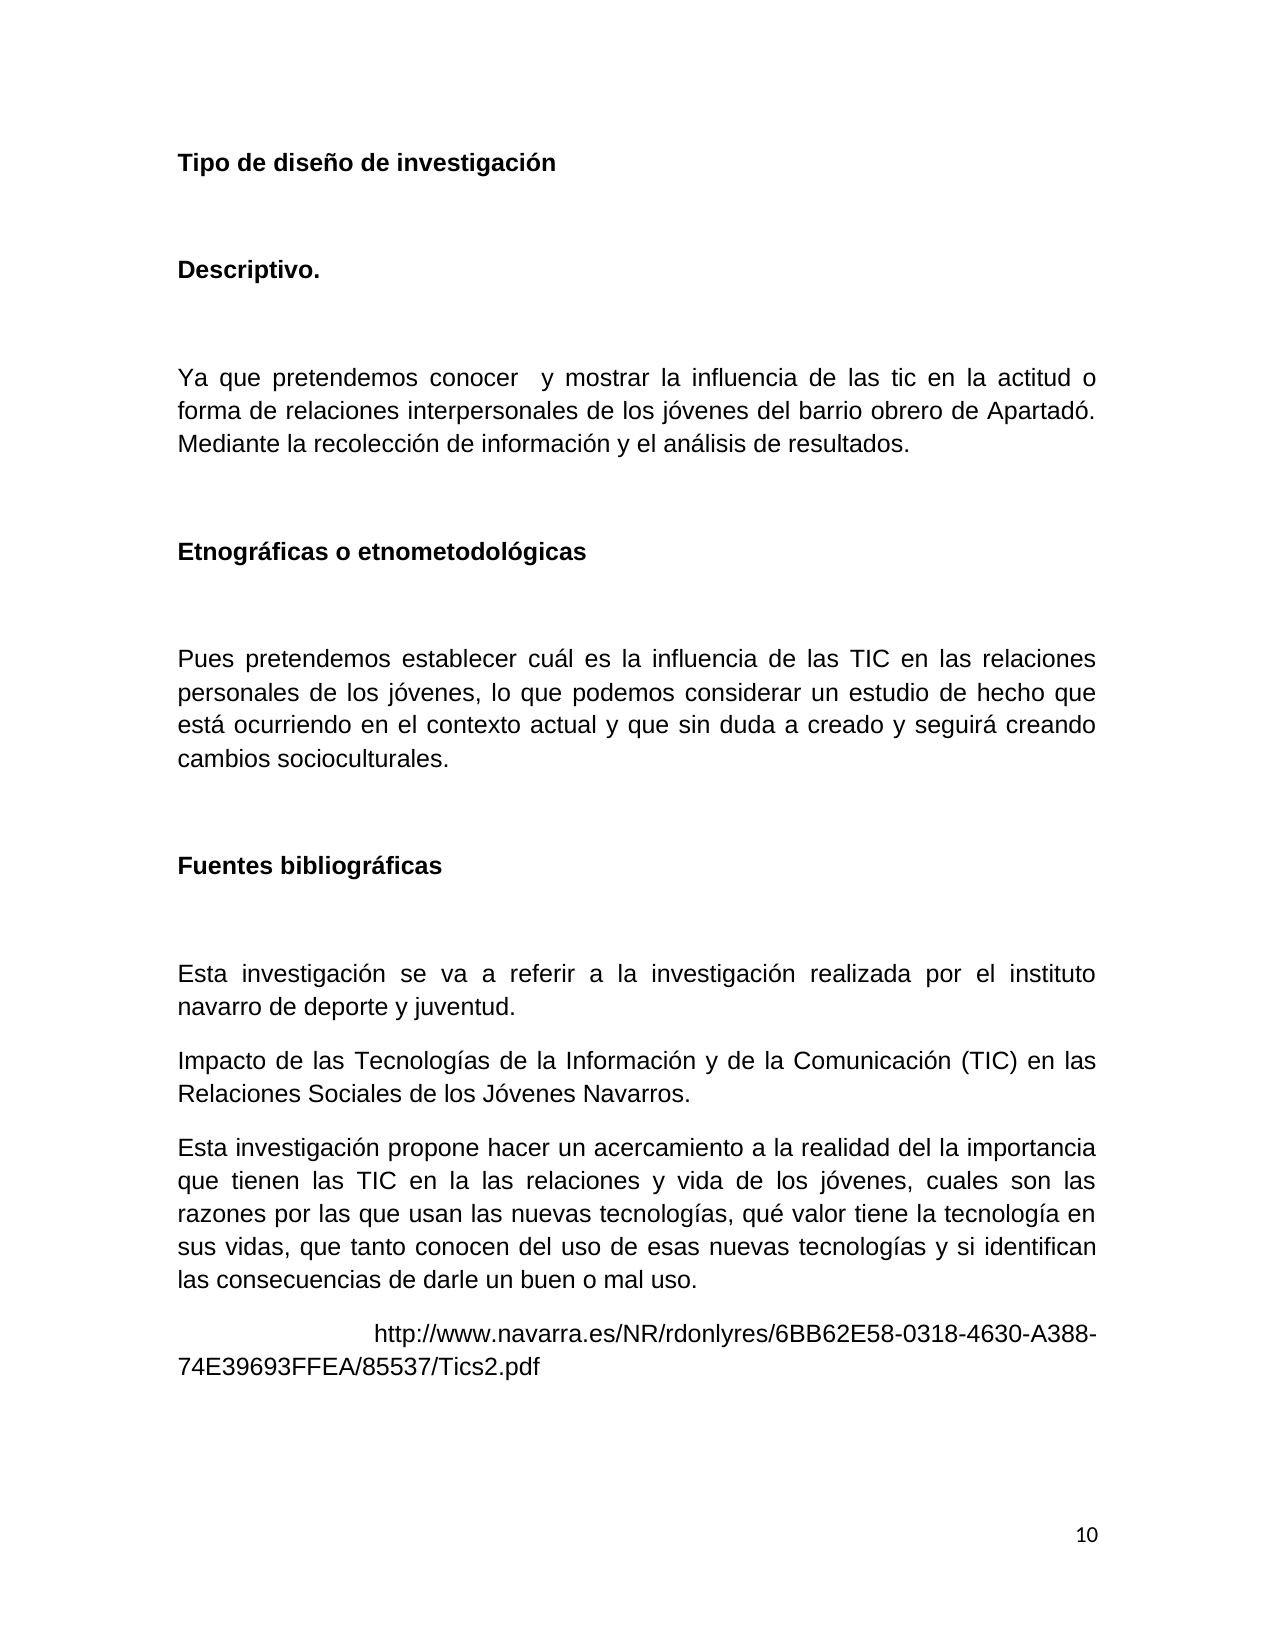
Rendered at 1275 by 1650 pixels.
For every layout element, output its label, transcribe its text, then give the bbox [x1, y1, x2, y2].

text Pues pretendemos establecer cuál es la influencia de las TIC en las relaciones personales de los jóvenes, lo que podemos considerar un estudio de hecho que está ocurriendo en el contexto actual y que sin duda a creado y seguirá creando cambios socioculturales. [177, 644, 1098, 772]
text Etnográficas o etnometodológicas [177, 537, 1098, 566]
text Fuentes bibliográficas [177, 851, 1098, 880]
text http://www.navarra.es/NR/rdonlyres/6BB62E58-0318-4630-A388-74E39693FFEA/85537/Tics2.pdf [177, 1319, 1098, 1380]
text Descriptivo. [177, 255, 1098, 284]
text Tipo de diseño de investigación [177, 148, 1098, 176]
text Esta investigación propone hacer un acercamiento a la realidad del la importancia que tienen las TIC en la las relaciones y vida de los jóvenes, cuales son las razones por las que usan las nuevas tecnologías, qué valor tiene la tecnología en sus vidas, que tanto conocen del uso de esas nuevas tecnologías y si identifican las consecuencias de darle un buen o mal uso. [177, 1133, 1098, 1293]
text Esta investigación se va a referir a la investigación realizada por el instituto navarro de deporte y juventud. [177, 959, 1098, 1021]
text Impacto de las Tecnologías de la Información y de la Comunicación (TIC) en las Relaciones Sociales de los Jóvenes Navarros. [177, 1046, 1098, 1108]
text Ya que pretendemos conocer y mostrar la influencia de las tic en la actitud o forma de relaciones interpersonales de los jóvenes del barrio obrero de Apartadó. Mediante la recolección de información y el análisis de resultados. [177, 363, 1098, 458]
